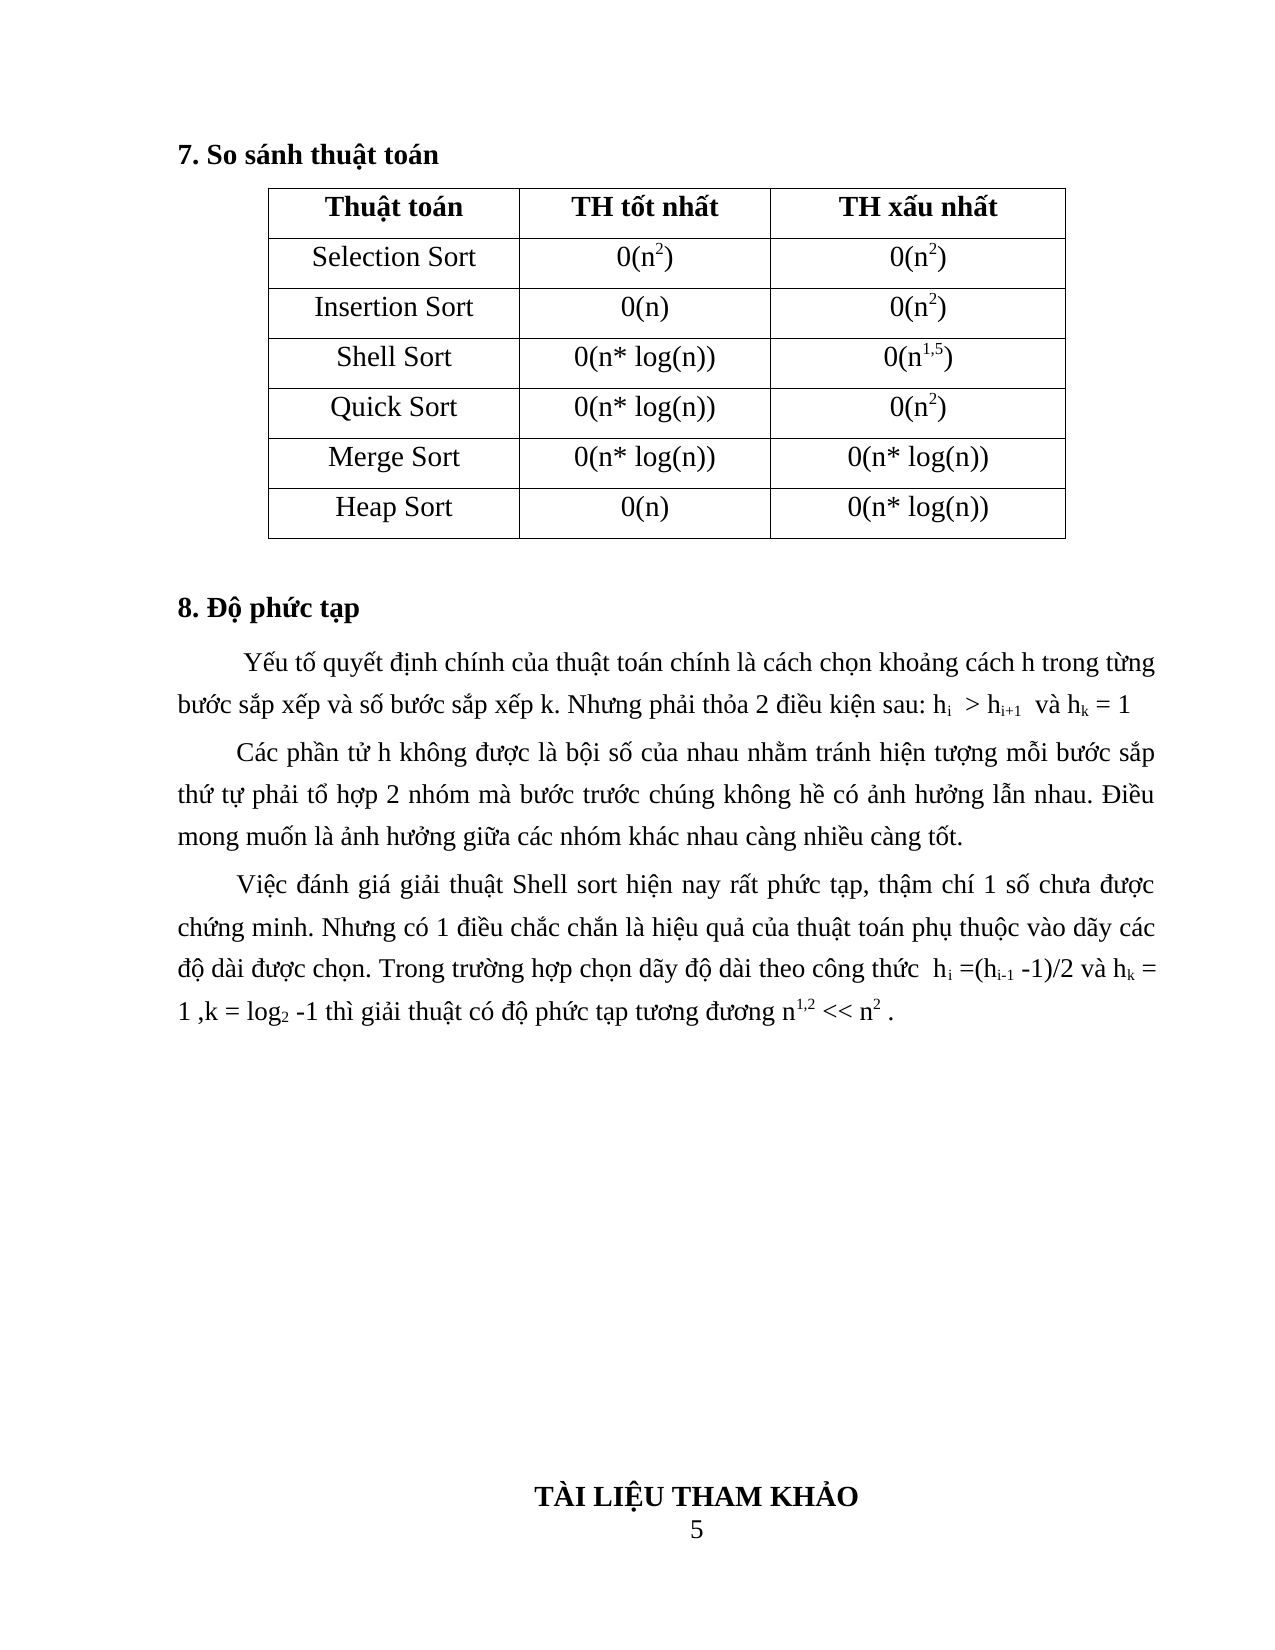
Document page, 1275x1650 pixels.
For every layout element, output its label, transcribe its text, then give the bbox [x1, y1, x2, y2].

table_cell Insertion Sort [269, 289, 519, 338]
table_cell 0(n* log(n)) [771, 439, 1065, 488]
table_cell Merge Sort [269, 439, 519, 488]
table_cell 0(n) [520, 289, 770, 338]
table_header TH xấu nhất [771, 189, 1065, 238]
table_cell Shell Sort [269, 339, 519, 388]
table_cell 0(n1,5) [771, 339, 1065, 388]
table_cell 0(n) [520, 489, 770, 538]
table_cell Heap Sort [269, 489, 519, 538]
table_cell 0(n2) [771, 239, 1065, 288]
table_header TH tốt nhất [520, 189, 770, 238]
text TÀI LIỆU THAM KHẢO [177, 1479, 1157, 1512]
table_cell 0(n2) [771, 389, 1065, 438]
table_header Thuật toán [269, 189, 519, 238]
table_cell 0(n2) [771, 289, 1065, 338]
text Yếu tố quyết định chính của thuật toán chính là cách chọn khoảng cách h trong từng bước sắp xếp và số bước sắp xếp k. Nhưng phải thỏa 2 điều kiện sau: hi > hi+1 và hk = 1 [177, 646, 1157, 719]
table_cell 0(n* log(n)) [520, 389, 770, 438]
table_cell 0(n2) [520, 239, 770, 288]
table_cell 0(n* log(n)) [771, 489, 1065, 538]
table_cell Quick Sort [269, 389, 519, 438]
text 8. Độ phức tạp [177, 590, 1157, 623]
table_cell Selection Sort [269, 239, 519, 288]
table_cell 0(n* log(n)) [520, 439, 770, 488]
text 7. So sánh thuật toán [177, 137, 1157, 171]
text Các phần tử h không được là bội số của nhau nhằm tránh hiện tượng mỗi bước sắp thứ tự phải tổ hợp 2 nhóm mà bước trước chúng không hề có ảnh hưởng lẫn nhau. Điều mong muốn là ảnh hưởng giữa các nhóm khác nhau càng nhiều càng tốt. [177, 736, 1157, 852]
text Việc đánh giá giải thuật Shell sort hiện nay rất phức tạp, thậm chí 1 số chưa được chứng minh. Nhưng có 1 điều chắc chắn là hiệu quả của thuật toán phụ thuộc vào dãy các độ dài được chọn. Trong trường hợp chọn dãy độ dài theo công thức hi =(hi-1 -1)/2 và hk = 1 ,k = log2 -1 thì giải thuật có độ phức tạp tương đương n1,2 << n2 . [177, 869, 1157, 1026]
table_cell 0(n* log(n)) [520, 339, 770, 388]
